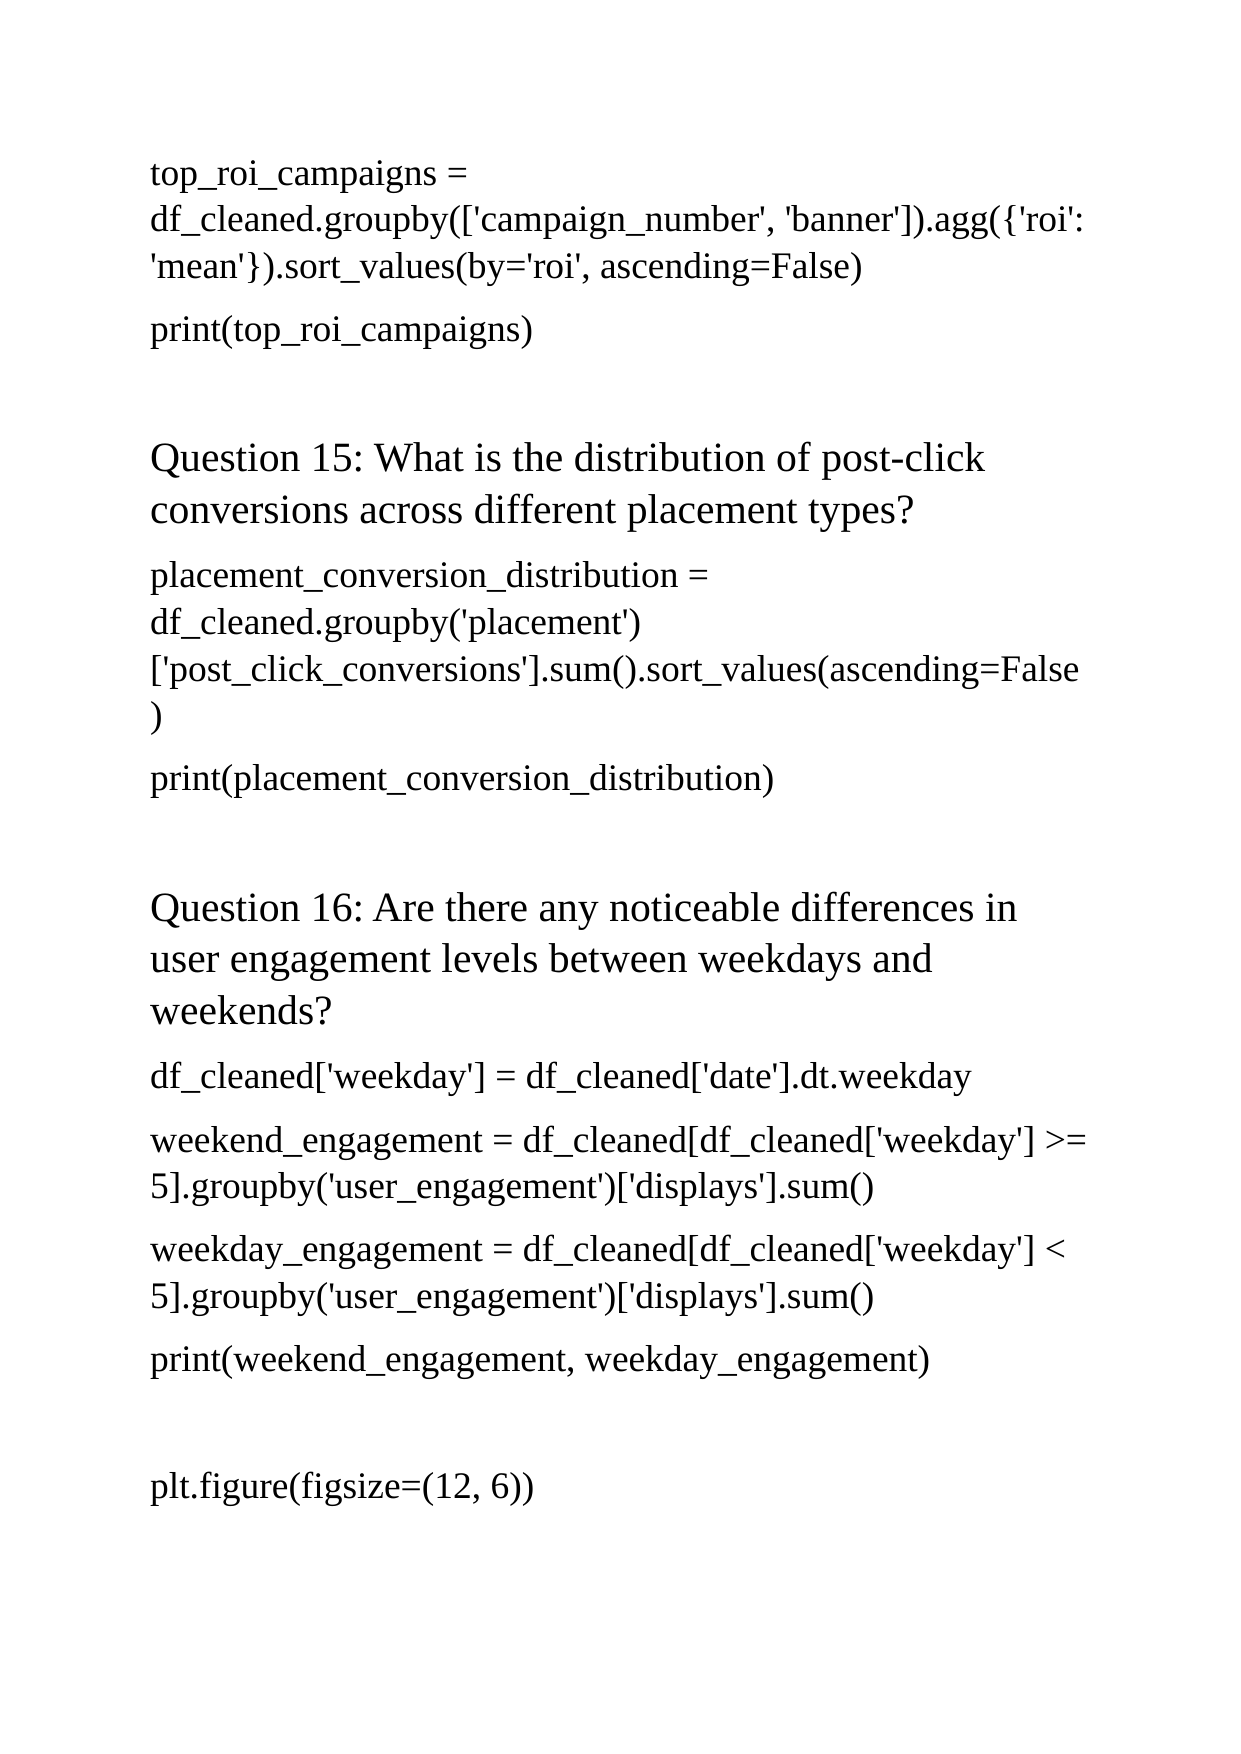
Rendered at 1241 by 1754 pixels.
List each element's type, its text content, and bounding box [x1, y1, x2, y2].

text weekend_engagement = df_cleaned[df_cleaned['weekday'] >= 5].groupby('user_engagement')['displays'].sum() [150, 1117, 1090, 1207]
text df_cleaned['weekday'] = df_cleaned['date'].dt.weekday [150, 1054, 1090, 1097]
text weekday_engagement = df_cleaned[df_cleaned['weekday'] < 5].groupby('user_engagement')['displays'].sum() [150, 1227, 1090, 1317]
text top_roi_campaigns = df_cleaned.groupby(['campaign_number', 'banner']).agg({'roi': 'mean'}).sort_values(by='roi', ascending=False) [150, 150, 1090, 286]
text Question 15: What is the distribution of post-click conversions across different placement types? [150, 433, 1090, 532]
text print(top_roi_campaigns) [150, 306, 1090, 349]
text print(weekend_engagement, weekday_engagement) [150, 1337, 1090, 1380]
text plt.figure(figsize=(12, 6)) [150, 1463, 1090, 1506]
text placement_conversion_distribution = df_cleaned.groupby('placement')['post_click_conversions'].sum().sort_values(ascending=False) [150, 553, 1090, 736]
text Question 16: Are there any noticeable differences in user engagement levels between weekdays and weekends? [150, 882, 1090, 1033]
text print(placement_conversion_distribution) [150, 756, 1090, 799]
